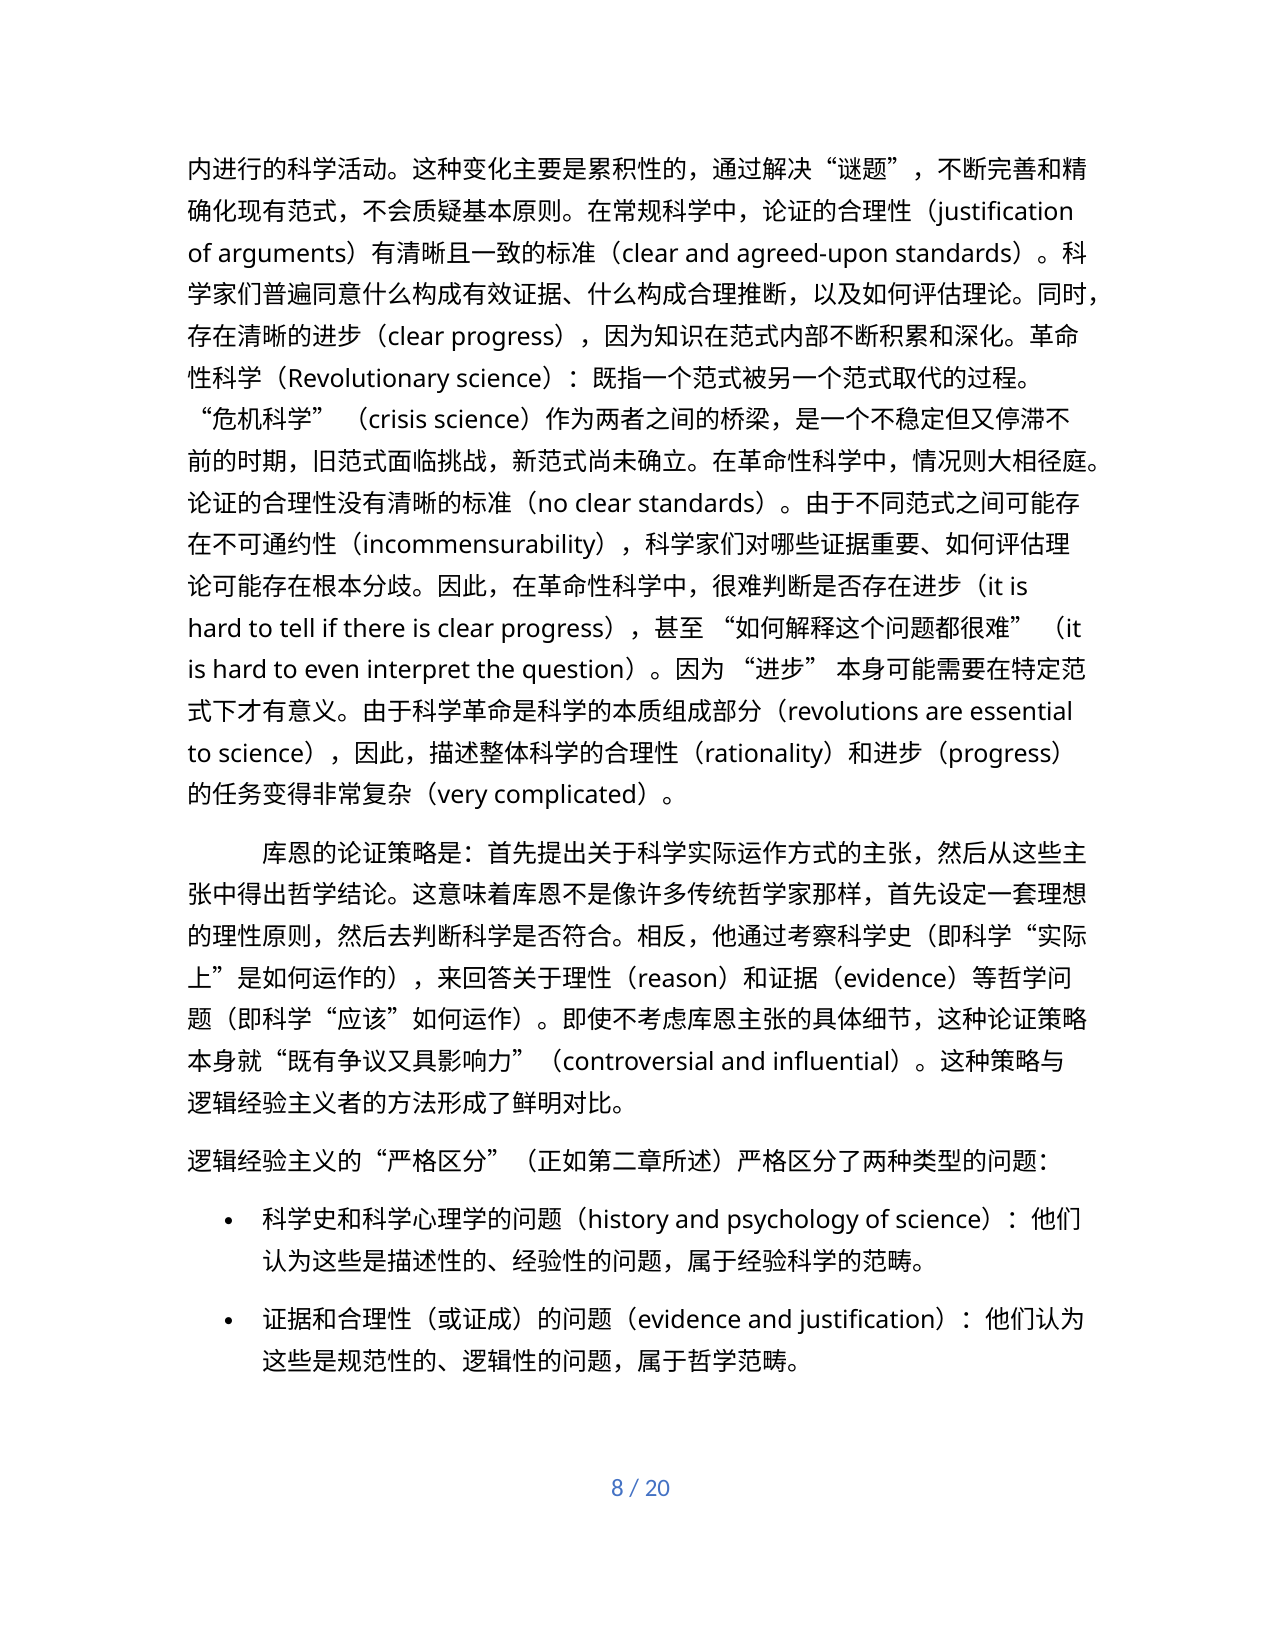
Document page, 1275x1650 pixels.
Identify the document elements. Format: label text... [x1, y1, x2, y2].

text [187, 150, 1087, 811]
text 库恩的论证策略是：首先提出关于科学实际运作方式的主张，然后从这些主张中得出哲学结论。这意味着库恩不是像许多传统哲学家那样，首先设定一套理想的理性原则，然后去判断科学是否符合。相反，他通过考察科学史（即科学“实际上”是如何运作的），来回答关于理性（reason）和证据（evidence）等哲学问题（即科学“应该”如何运作）。即使不考虑库恩主张的具体细节，这种论证策略本身就“既有争议又具影响力”（controversial and influential）。这种策略与逻辑经验主义者的方法形成了鲜明对比。 [187, 833, 1087, 1119]
list 证据和合理性（或证成）的问题（evidence and justification）：他们认为这些是规范性的、逻辑性的问题，属于哲学范畴。 [225, 1300, 1087, 1378]
text 逻辑经验主义的“严格区分”（正如第二章所述）严格区分了两种类型的问题： [187, 1142, 1087, 1178]
list 科学史和科学心理学的问题（history and psychology of science）：他们认为这些是描述性的、经验性的问题，属于经验科学的范畴。 [225, 1200, 1087, 1278]
